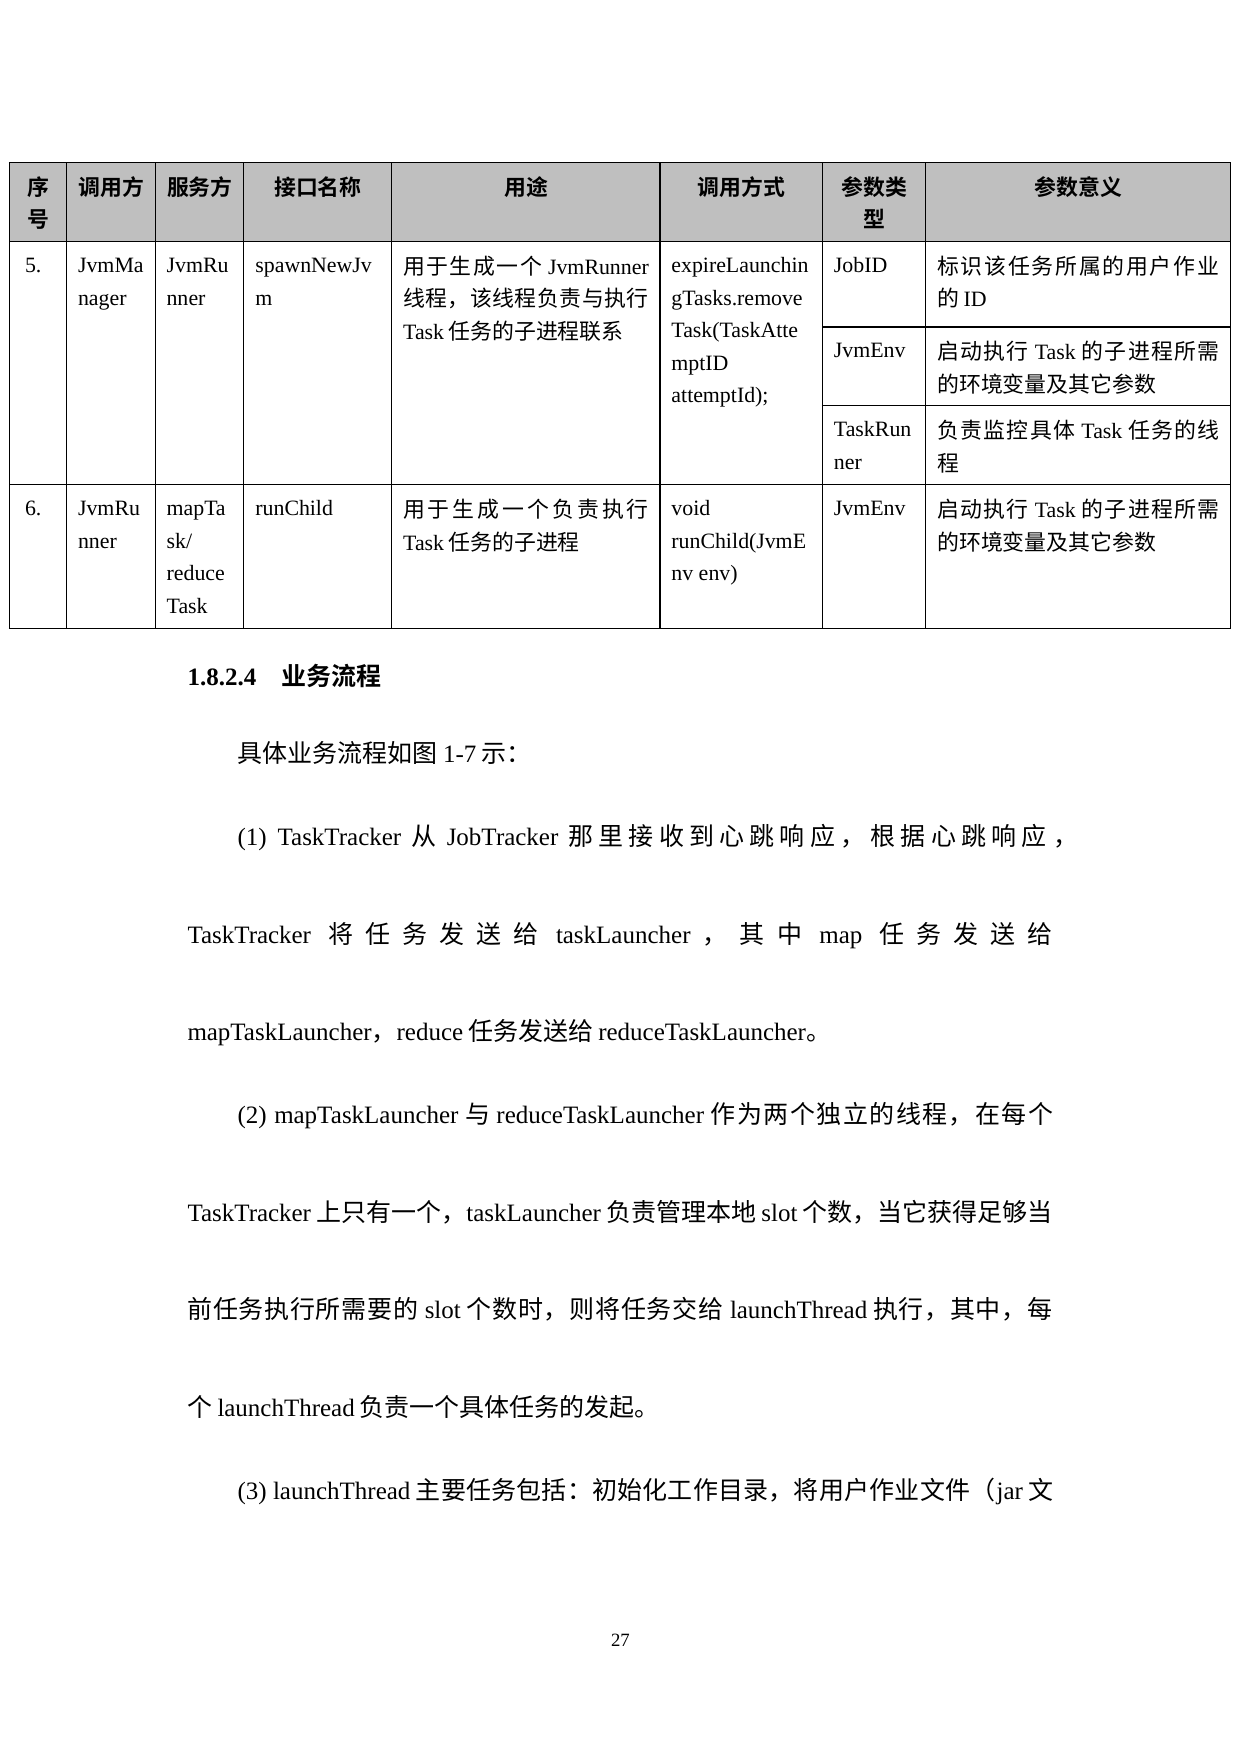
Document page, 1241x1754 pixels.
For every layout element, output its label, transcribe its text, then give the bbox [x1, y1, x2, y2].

table_cell [10, 242, 66, 484]
table_cell JobID [823, 242, 925, 326]
table_header 序号 [10, 163, 66, 241]
text (1) TaskTracker从JobTracker那里接收到心跳响应，根据心跳响应，TaskTracker将任务发送给taskLauncher，其中map任务发送给mapTaskLauncher，reduce任务发送给reduceTaskLauncher。 [187, 802, 1053, 1062]
table_header 参数意义 [926, 163, 1230, 241]
table_cell TaskRunner [823, 406, 925, 484]
table_cell 负责监控具体Task任务的线程 [926, 406, 1230, 484]
table_cell mapTask/reduceTask [156, 485, 243, 628]
table_header 调用方式 [661, 163, 822, 241]
table_cell spawnNewJvm [244, 242, 391, 484]
table_header 调用方 [67, 163, 155, 241]
table_header 参数类型 [823, 163, 925, 241]
table_cell expireLaunchingTasks.removeTask(TaskAttemptID attemptId); [661, 242, 822, 484]
table_cell [10, 485, 66, 628]
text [187, 1456, 1053, 1521]
subtitle 业务流程 [187, 642, 1053, 707]
table_cell 标识该任务所属的用户作业的ID [926, 242, 1230, 326]
table_cell 用于生成一个负责执行Task任务的子进程 [392, 485, 659, 628]
table_cell JvmRunner [67, 485, 155, 628]
table_cell JvmEnv [823, 328, 925, 405]
table_header 接口名称 [244, 163, 391, 241]
table_cell JvmRunner [156, 242, 243, 484]
table_header 用途 [392, 163, 659, 241]
table_header 服务方 [156, 163, 243, 241]
table_cell void runChild(JvmEnv env) [661, 485, 822, 628]
table_cell runChild [244, 485, 391, 628]
table_cell 启动执行Task的子进程所需的环境变量及其它参数 [926, 485, 1230, 628]
table_cell 启动执行Task的子进程所需的环境变量及其它参数 [926, 328, 1230, 405]
table_cell JvmManager [67, 242, 155, 484]
table_cell JvmEnv [823, 485, 925, 628]
text (2) mapTaskLauncher与reduceTaskLauncher作为两个独立的线程，在每个TaskTracker上只有一个，taskLauncher负责管理本地slot个数，当它获得足够当前任务执行所需要的slot个数时，则将任务交给launchThread执行，其中，每个launchThread负责一个具体任务的发起。 [187, 1081, 1053, 1438]
table_cell 用于生成一个JvmRunner线程，该线程负责与执行Task任务的子进程联系 [392, 242, 659, 484]
